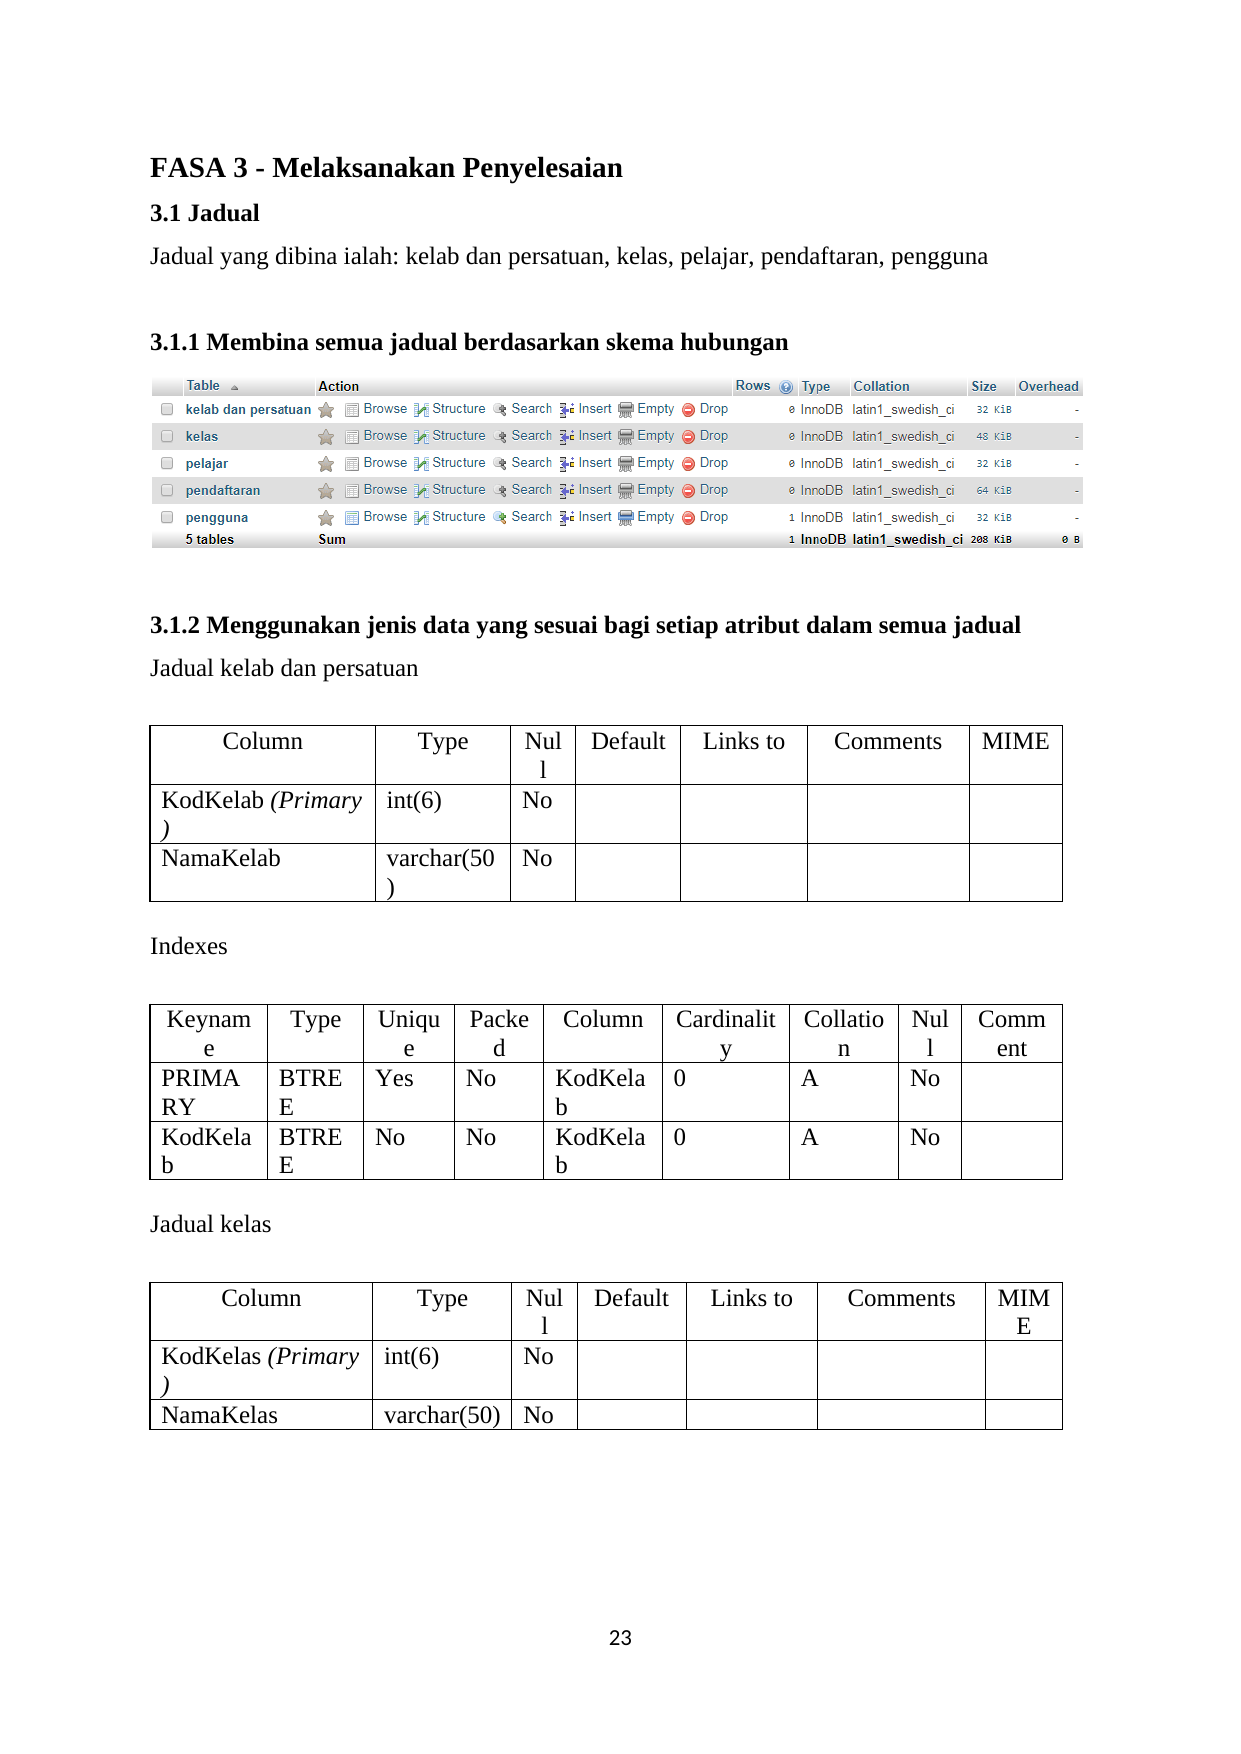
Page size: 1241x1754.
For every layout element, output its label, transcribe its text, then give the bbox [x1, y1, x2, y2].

table_cell KodKelab [544, 1122, 662, 1179]
table_cell KodKelab [151, 1122, 267, 1179]
table_header MIME [970, 726, 1062, 784]
table_cell [818, 1341, 985, 1399]
table_header Comments [808, 726, 969, 784]
table_cell No [899, 1122, 961, 1179]
table_header Type [376, 726, 510, 784]
table_cell [687, 1400, 817, 1428]
table_header Type [373, 1283, 511, 1340]
table_header Links to [681, 726, 807, 784]
table_header Unique [364, 1005, 454, 1062]
table_cell [681, 785, 807, 842]
table_header Column [151, 1283, 372, 1340]
table_cell KodKelab (Primary) [151, 785, 375, 842]
table_cell [576, 844, 680, 901]
table_header Null [899, 1005, 961, 1062]
table_cell [576, 785, 680, 842]
table_cell NamaKelab [151, 844, 375, 901]
table_cell A [790, 1122, 898, 1179]
table_header Column [544, 1005, 662, 1062]
table_cell BTREE [268, 1122, 363, 1179]
table_cell [578, 1400, 686, 1428]
table_cell int(6) [376, 785, 510, 842]
table_header Type [268, 1005, 363, 1062]
table_cell [808, 785, 969, 842]
table_header MIME [986, 1283, 1062, 1340]
table_cell KodKelas (Primary) [151, 1341, 372, 1399]
table_header Collation [790, 1005, 898, 1062]
table_cell No [511, 785, 575, 842]
table_header Links to [687, 1283, 817, 1340]
table_header Column [151, 726, 375, 784]
table_cell NamaKelas [151, 1400, 372, 1428]
table_cell BTREE [268, 1063, 363, 1121]
table_cell int(6) [373, 1341, 511, 1399]
table_cell [687, 1341, 817, 1399]
table_cell [681, 844, 807, 901]
text Indexes [150, 931, 1090, 960]
table_cell varchar(50) [376, 844, 510, 901]
table_cell [962, 1122, 1062, 1179]
text Jadual kelas [150, 1209, 1090, 1238]
table_cell [970, 844, 1062, 901]
picture [150, 377, 1085, 553]
table_cell [578, 1341, 686, 1399]
table_header Default [576, 726, 680, 784]
table_cell No [512, 1341, 577, 1399]
table_cell [986, 1341, 1062, 1399]
table_cell [962, 1063, 1062, 1121]
table_cell [818, 1400, 985, 1428]
table_header Null [511, 726, 575, 784]
table_header Null [512, 1283, 577, 1340]
table_cell 0 [663, 1122, 789, 1179]
table_cell No [899, 1063, 961, 1121]
table_cell [970, 785, 1062, 842]
table_cell Yes [364, 1063, 454, 1121]
table_cell No [455, 1122, 543, 1179]
table_header Packed [455, 1005, 543, 1062]
table_header Cardinality [663, 1005, 789, 1062]
table_cell No [364, 1122, 454, 1179]
table_header Keyname [151, 1005, 267, 1062]
table_header Comment [962, 1005, 1062, 1062]
table_cell [808, 844, 969, 901]
table_cell 0 [663, 1063, 789, 1121]
table_cell No [512, 1400, 577, 1428]
table_header Comments [818, 1283, 985, 1340]
table_cell KodKelab [544, 1063, 662, 1121]
table_cell No [455, 1063, 543, 1121]
table_header Default [578, 1283, 686, 1340]
table_cell varchar(50) [373, 1400, 511, 1428]
table_cell PRIMARY [151, 1063, 267, 1121]
table_cell No [511, 844, 575, 901]
table_cell [986, 1400, 1062, 1428]
table_cell A [790, 1063, 898, 1121]
